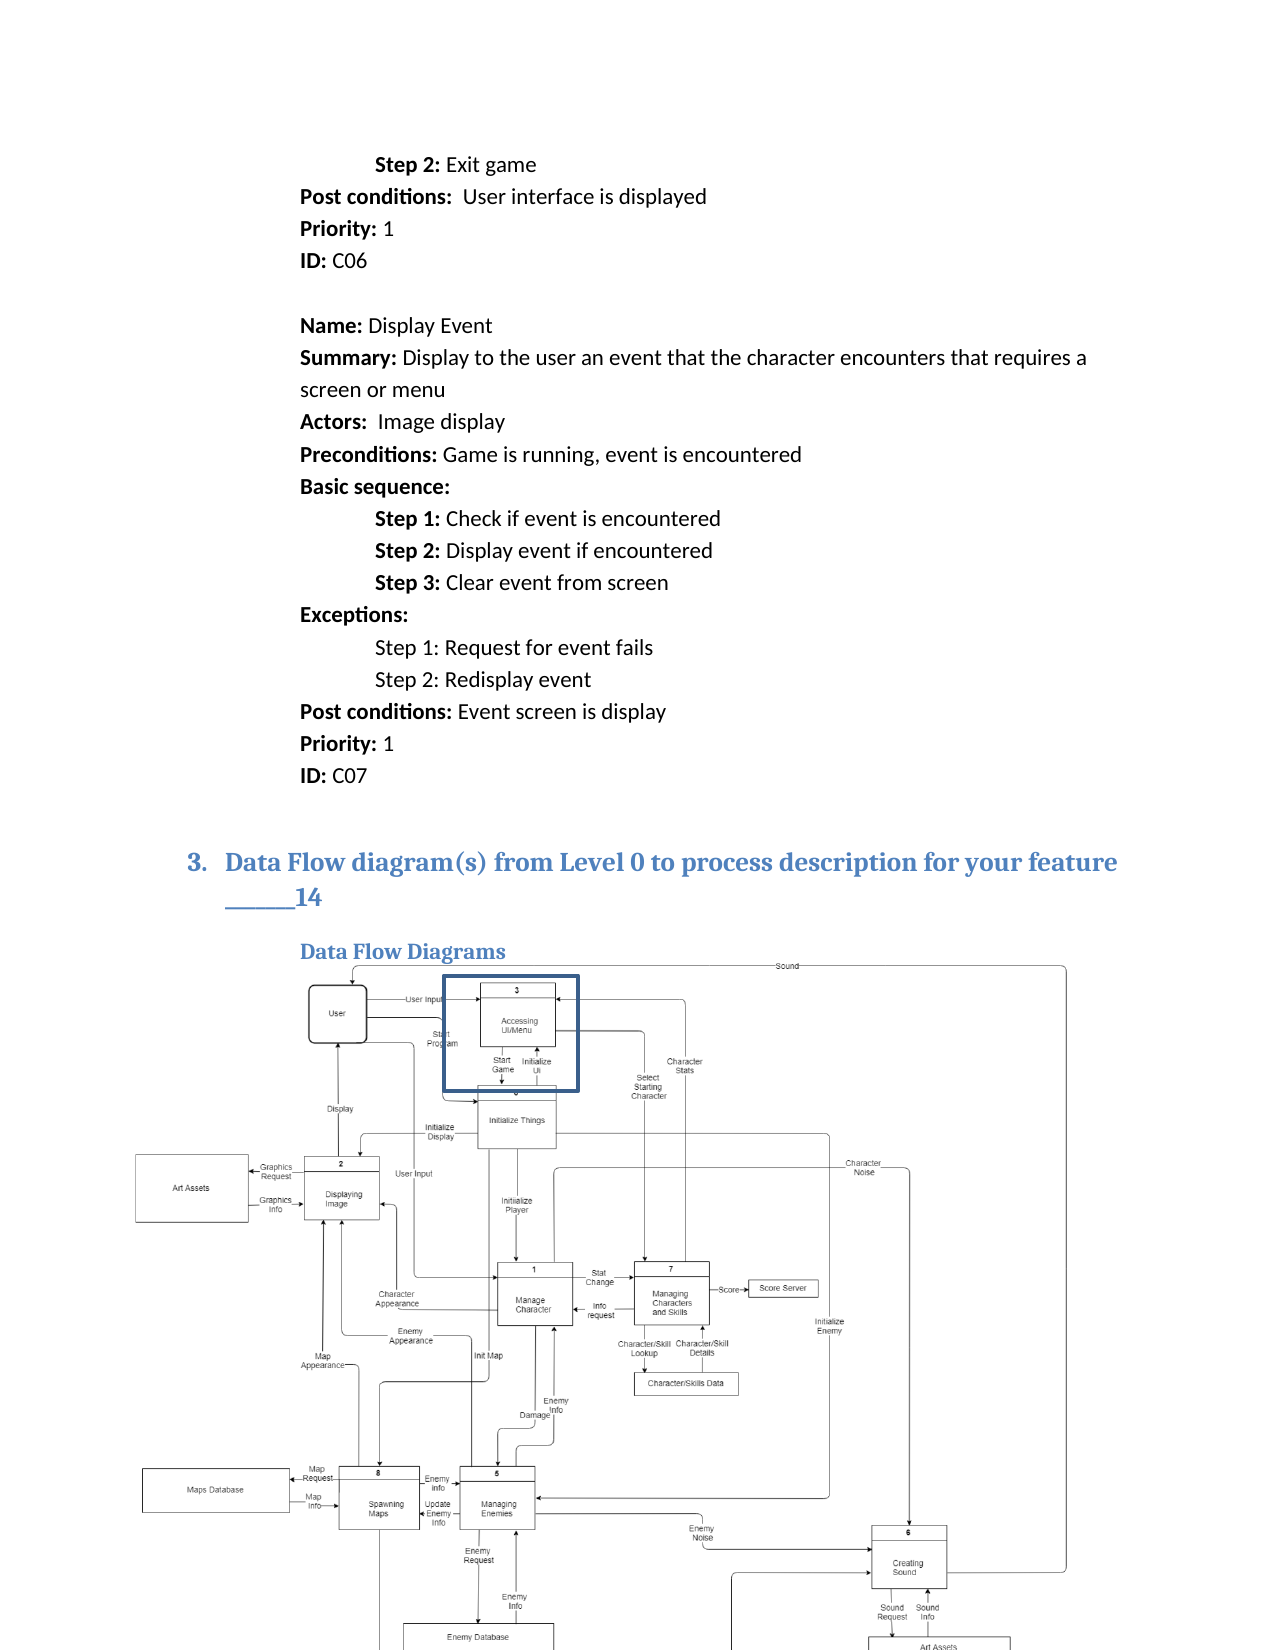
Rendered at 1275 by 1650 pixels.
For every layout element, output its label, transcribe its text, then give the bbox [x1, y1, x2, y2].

text Post conditions: Event screen is display [300, 697, 1125, 725]
text Step 2: Exit game [300, 150, 1125, 178]
text Step 2: Redisplay event [300, 665, 1125, 693]
text ID: C07 [300, 762, 1125, 789]
picture [135, 962, 1072, 1650]
text Post conditions: User interface is displayed [300, 182, 1125, 210]
subtitle Data Flow diagram(s) from Level 0 to process description for your feature _______14 [187, 847, 1125, 914]
text Exceptions: [300, 601, 1125, 629]
text Step 2: Display event if encountered [375, 536, 1125, 564]
text Priority: 1 [300, 729, 1125, 757]
text Step 3: Clear event from screen [375, 568, 1125, 596]
text Basic sequence: [300, 472, 1125, 500]
text Step 1: Check if event is encountered [375, 504, 1125, 532]
text Priority: 1 [300, 214, 1125, 242]
text Summary: Display to the user an event that the character encounters that requires a screen or menu [300, 343, 1125, 403]
text Preconditions: Game is running, event is encountered [300, 440, 1125, 468]
subtitle Data Flow Diagrams [300, 939, 1125, 965]
text ID: C06 [300, 247, 1125, 274]
text Name: Display Event [300, 311, 1125, 339]
text Actors: Image display [300, 407, 1125, 436]
text Step 1: Request for event fails [300, 633, 1125, 661]
